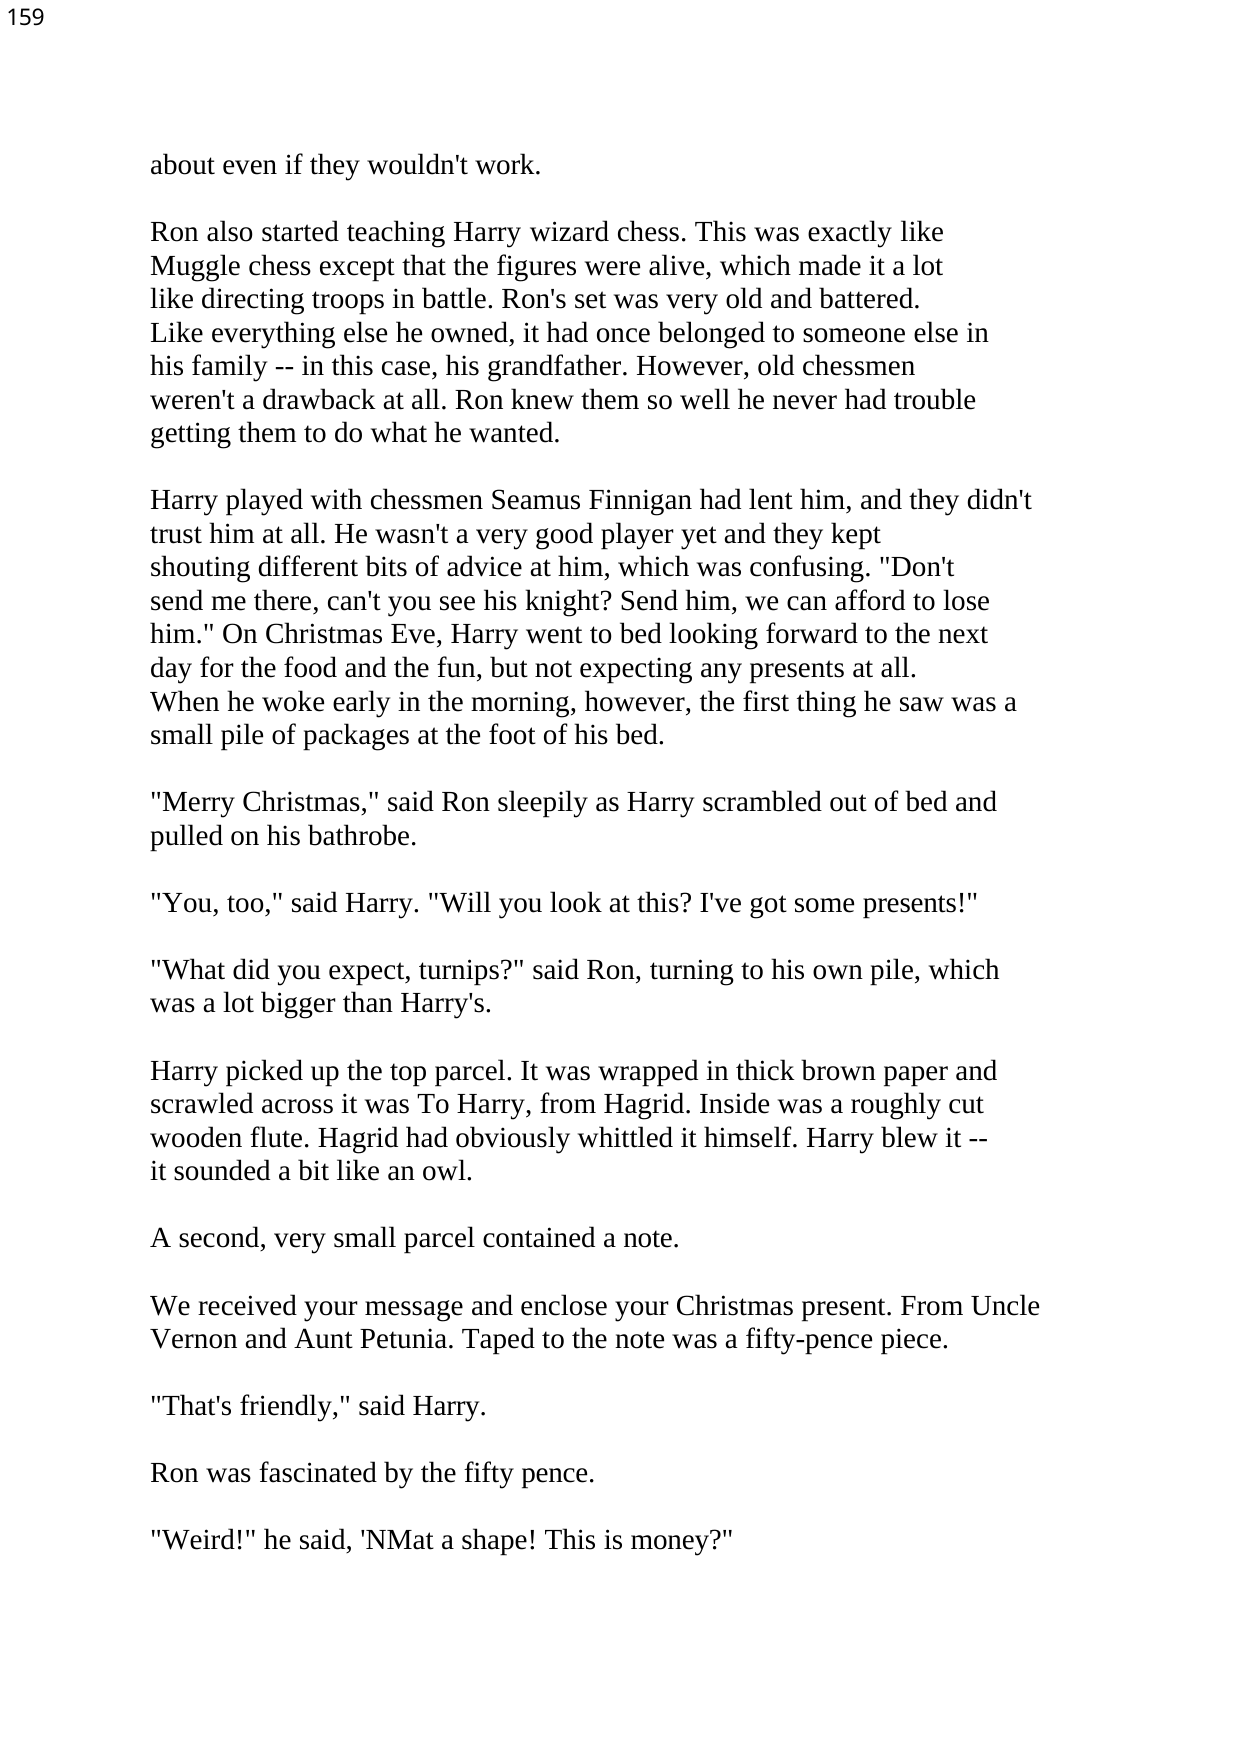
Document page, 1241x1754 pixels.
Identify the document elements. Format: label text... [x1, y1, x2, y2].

text We received your message and enclose your Christmas present. From Uncle Vernon and Aunt Petunia. Taped to the note was a fifty-pence piece. [150, 1288, 1042, 1355]
text Like everything else he owned, it had once belonged to someone else in his family -- in this case, his grandfather. However, old chessmen weren't a drawback at all. Ron knew them so well he never had trouble getting them to do what he wanted. [150, 315, 997, 449]
text "Merry Christmas," said Ron sleepily as Harry scrambled out of bed and pulled on his bathrobe. [150, 784, 1007, 852]
text Harry played with chessmen Seamus Finnigan had lent him, and they didn't trust him at all. He wasn't a very good player yet and they kept [150, 482, 1033, 549]
text Ron also started teaching Harry wizard chess. This was exactly like Muggle chess except that the figures were alive, which made it a lot like directing troops in battle. Ron's set was very old and battered. [150, 214, 944, 315]
text "What did you expect, turnips?" said Ron, turning to his own pile, which was a lot bigger than Harry's. [150, 952, 1007, 1019]
text Ron was fascinated by the fifty pence. [150, 1455, 1205, 1489]
text about even if they wouldn't work. [150, 147, 1205, 181]
text "Weird!" he said, 'NMat a shape! This is money?" [150, 1522, 1205, 1556]
text Harry picked up the top parcel. It was wrapped in thick brown paper and scrawled across it was To Harry, from Hagrid. Inside was a roughly cut wooden flute. Hagrid had obviously whittled it himself. Harry blew it -- it sounded a bit like an owl. [150, 1053, 1002, 1187]
text A second, very small parcel contained a note. [150, 1221, 1205, 1254]
text "That's friendly," said Harry. [150, 1388, 1205, 1422]
text shouting different bits of advice at him, which was confusing. "Don't send me there, can't you see his knight? Send him, we can afford to lose him." On Christmas Eve, Harry went to bed looking forward to the next day for the food and the fun, but not expecting any presents at all. [150, 549, 1002, 684]
text When he woke early in the morning, however, the first thing he saw was a small pile of packages at the foot of his bed. [150, 684, 1033, 751]
text "You, too," said Harry. "Will you look at this? I've got some presents!" [150, 885, 1205, 919]
